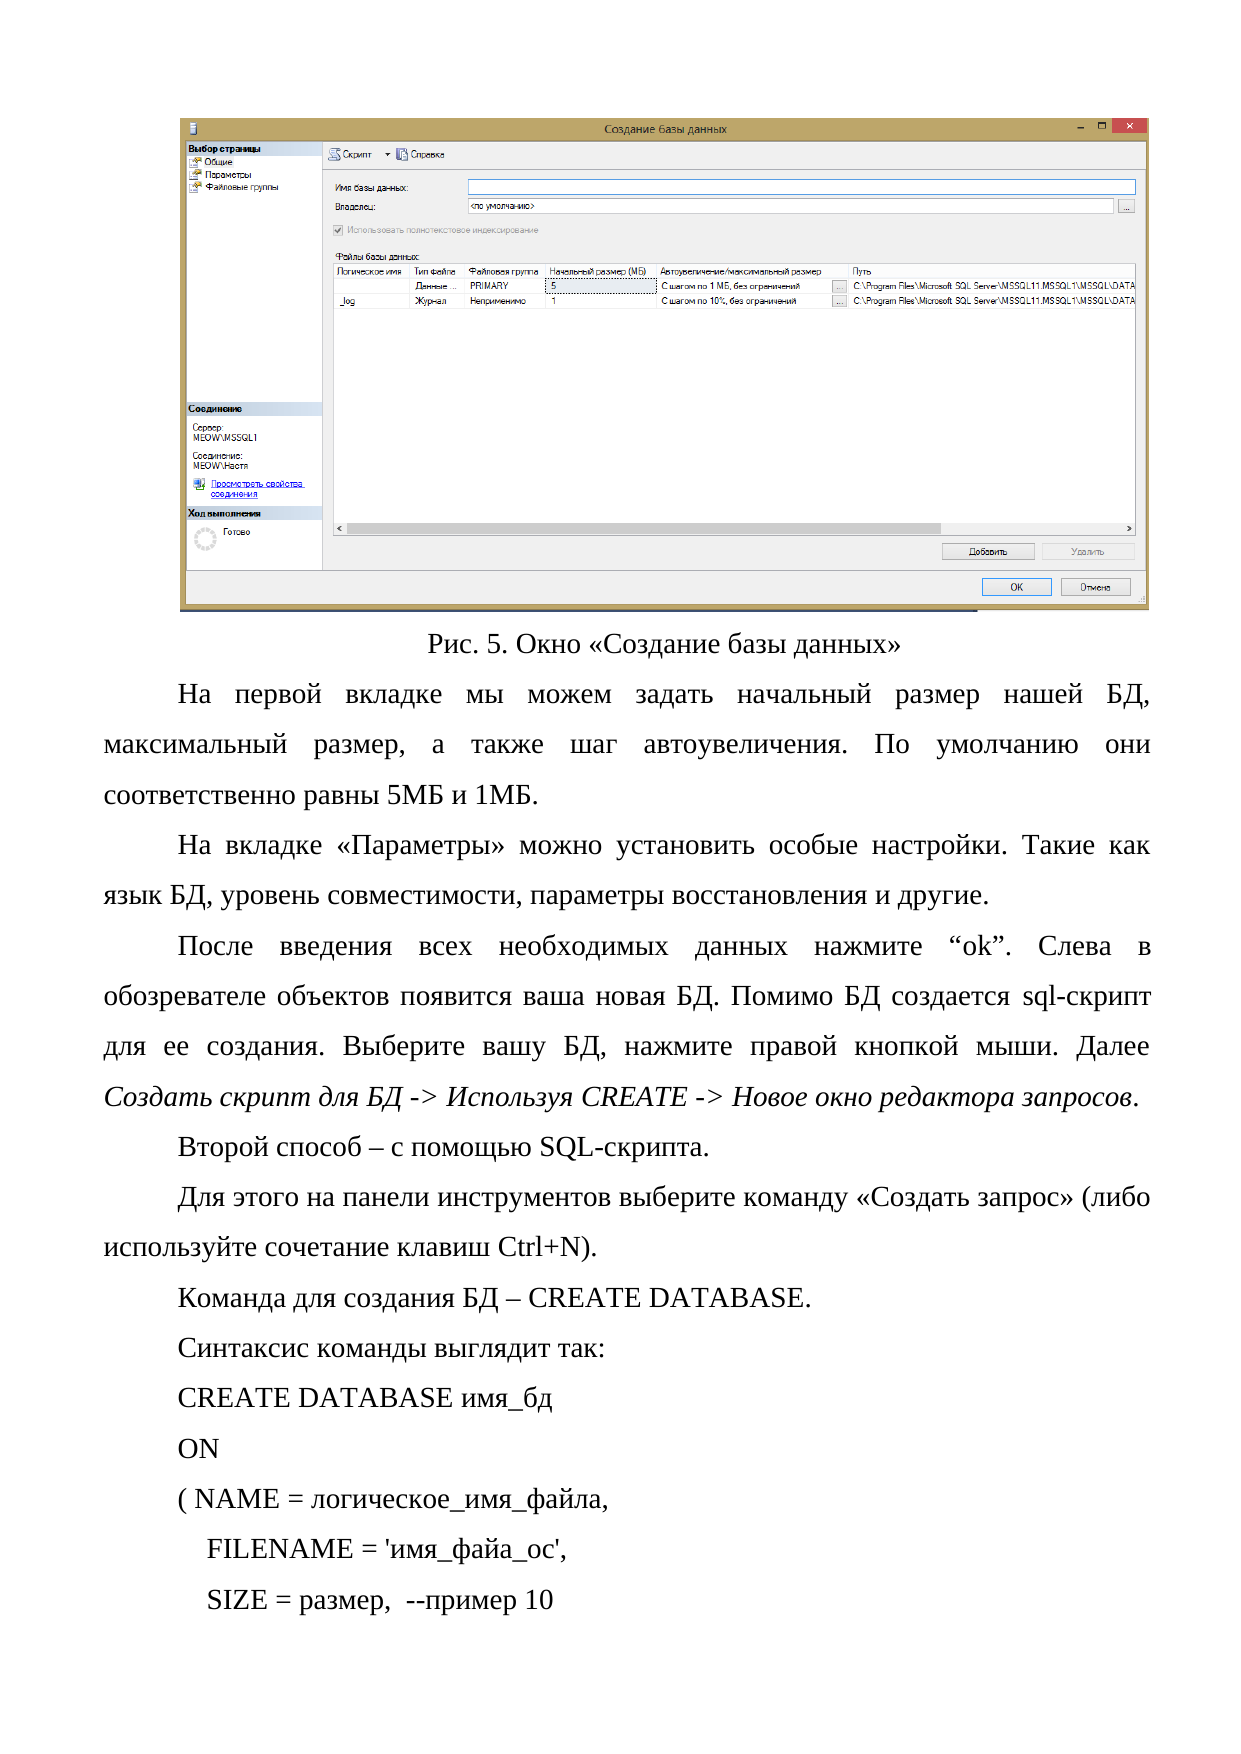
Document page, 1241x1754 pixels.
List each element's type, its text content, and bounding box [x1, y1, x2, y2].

text На первой вкладке мы можем задать начальный размер нашей БД, максимальный размер, а также шаг автоувеличения. По умолчанию они соответственно равны 5МБ и 1МБ. [103, 676, 1152, 810]
text ( NAME = логическое_имя_файла, [103, 1481, 1152, 1515]
text CREATE DATABASE имя_бд [103, 1381, 1152, 1414]
text После введения всех необходимых данных нажмите “ok”. Слева в обозревателе объектов появится ваша новая БД. Помимо БД создается sql-скрипт для ее создания. Выберите вашу БД, нажмите правой кнопкой мыши. Далее Создать скрипт для БД -> Используя CREATE -> Новое окно редактора запросов. [103, 928, 1152, 1112]
text Команда для создания БД – CREATE DATABASE. [103, 1280, 1152, 1313]
text ON [103, 1431, 1152, 1464]
text Второй способ – с помощью SQL-скрипта. [103, 1129, 1152, 1162]
picture [180, 118, 1149, 612]
text На вкладке «Параметры» можно установить особые настройки. Такие как язык БД, уровень совместимости, параметры восстановления и другие. [103, 827, 1152, 911]
text Рис. 5. Окно «Создание базы данных» [103, 626, 1152, 659]
text SIZE = размер, --пример 10 [103, 1582, 1152, 1615]
text Для этого на панели инструментов выберите команду «Создать запрос» (либо используйте сочетание клавиш Ctrl+N). [103, 1179, 1152, 1263]
text Синтаксис команды выглядит так: [103, 1330, 1152, 1364]
text FILENAME = 'имя_файа_ос', [103, 1531, 1152, 1565]
